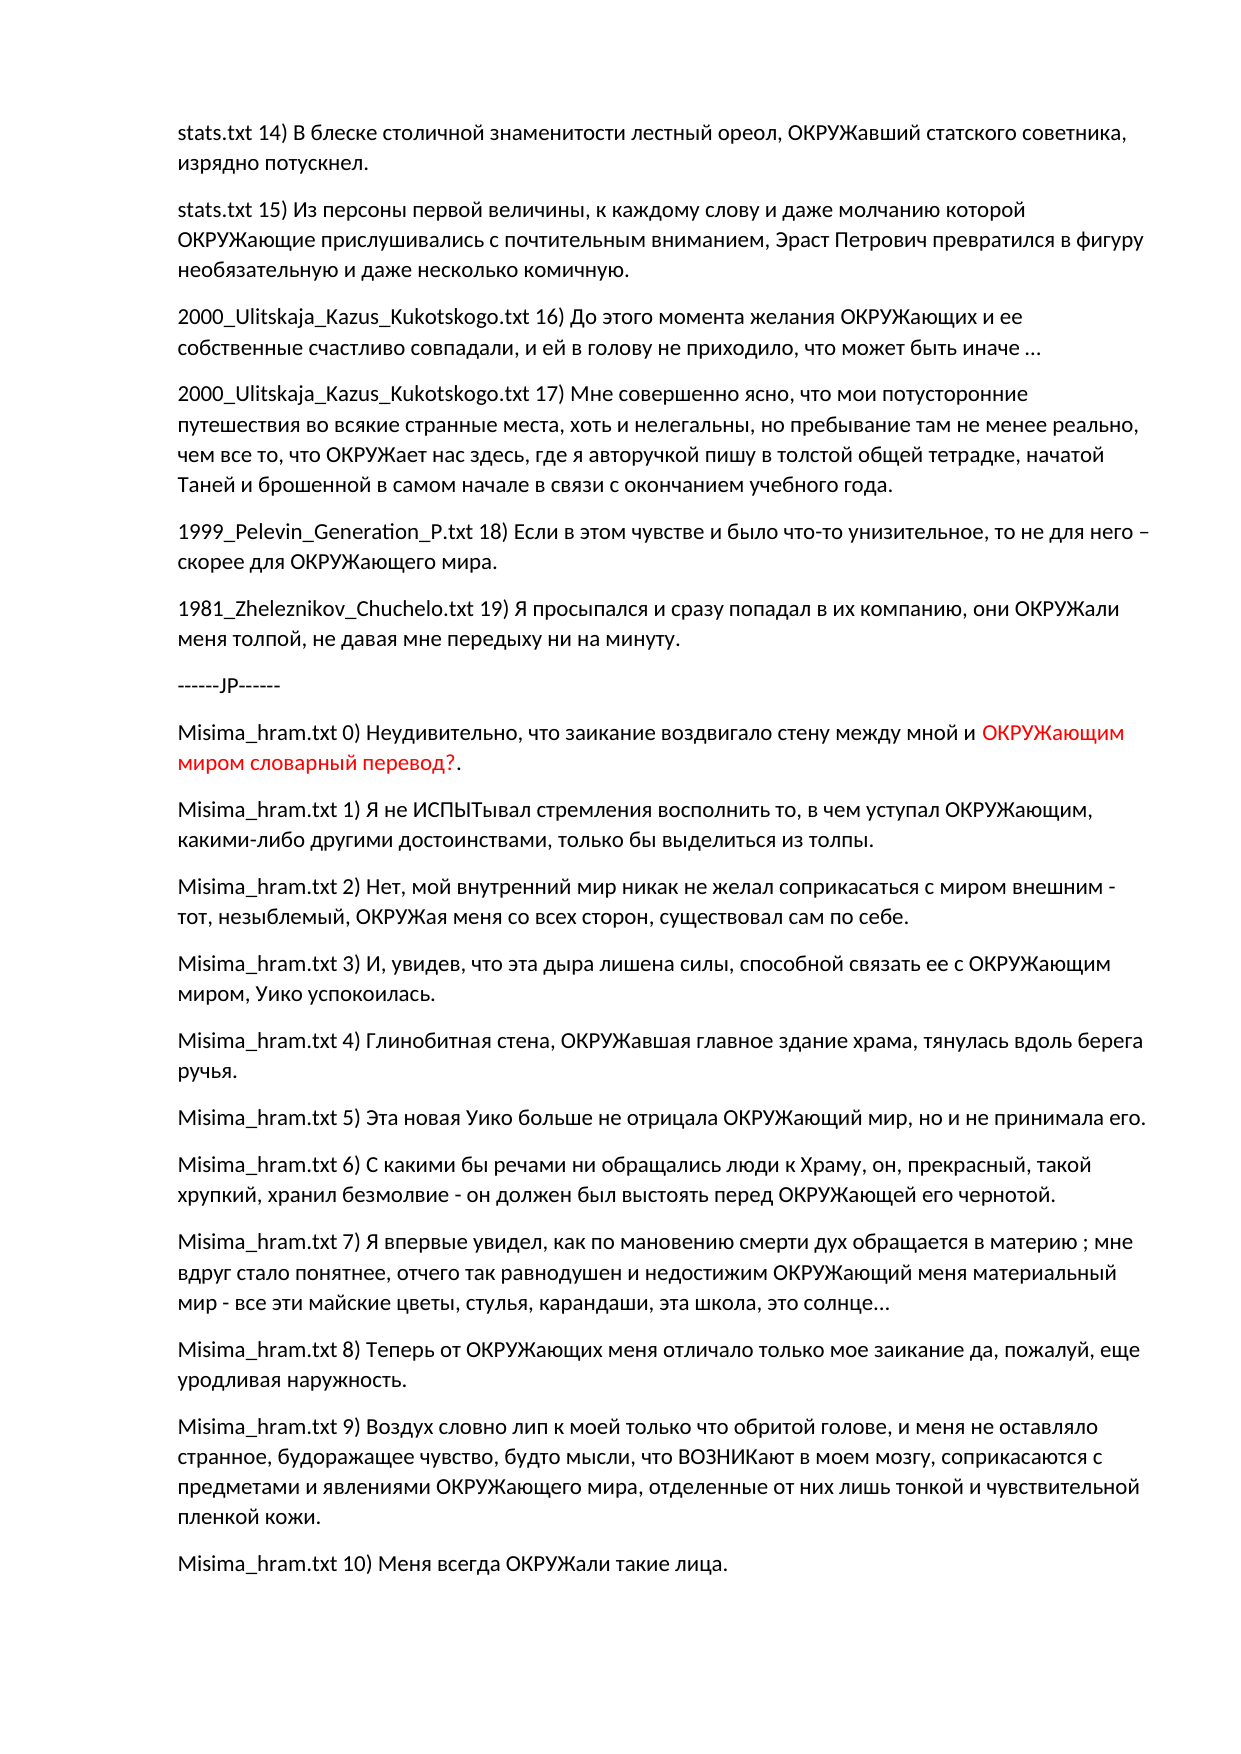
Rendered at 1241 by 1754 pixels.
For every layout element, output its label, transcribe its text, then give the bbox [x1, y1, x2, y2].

text 1981_Zheleznikov_Chuchelo.txt 19) Я просыпался и сразу попадал в их компанию, они ОКРУЖали меня толпой, не давая мне передыху ни на минуту. [177, 594, 1152, 652]
text 2000_Ulitskaja_Kazus_Kukotskogo.txt 17) Мне совершенно ясно, что мои потусторонние путешествия во всякие странные места, хоть и нелегальны, но пребывание там не менее реально, чем все то, что ОКРУЖает нас здесь, где я авторучкой пишу в толстой общей тетрадке, начатой Таней и брошенной в самом начале в связи с окончанием учебного года. [177, 379, 1152, 498]
text Misima_hram.txt 6) С какими бы речами ни обращались люди к Храму, он, прекрасный, такой хрупкий, хранил безмолвие - он должен был выстоять перед ОКРУЖающей его чернотой. [177, 1150, 1152, 1209]
text Misima_hram.txt 9) Воздух словно лип к моей только что обритой голове, и меня не оставляло странное, будоражащее чувство, будто мысли, что ВОЗНИКают в моем мозгу, соприкасаются с предметами и явлениями ОКРУЖающего мира, отделенные от них лишь тонкой и чувствительной пленкой кожи. [177, 1412, 1152, 1531]
text Misima_hram.txt 1) Я не ИСПЫТывал стремления восполнить то, в чем уступал ОКРУЖающим, какими-либо другими достоинствами, только бы выделиться из толпы. [177, 795, 1152, 853]
text 1999_Pelevin_Generation_P.txt 18) Если в этом чувстве и было что-то унизительное, то не для него – скорее для ОКРУЖающего мира. [177, 517, 1152, 575]
text stats.txt 14) В блеске столичной знаменитости лестный ореол, ОКРУЖавший статского советника, изрядно потускнел. [177, 118, 1152, 176]
text Misima_hram.txt 4) Глинобитная стена, ОКРУЖавшая главное здание храма, тянулась вдоль берега ручья. [177, 1026, 1152, 1085]
text Misima_hram.txt 8) Теперь от ОКРУЖающих меня отличало только мое заикание да, пожалуй, еще уродливая наружность. [177, 1335, 1152, 1393]
text Misima_hram.txt 10) Меня всегда ОКРУЖали такие лица. [177, 1549, 1152, 1577]
text Misima_hram.txt 0) Неудивительно, что заикание воздвигало стену между мной и ОКРУЖающим миром словарный перевод?. [177, 718, 1152, 776]
text Misima_hram.txt 7) Я впервые увидел, как по мановению смерти дух обращается в материю ; мне вдруг стало понятнее, отчего так равнодушен и недостижим ОКРУЖающий меня материальный мир - все эти майские цветы, стулья, карандаши, эта школа, это солнце... [177, 1227, 1152, 1316]
text Misima_hram.txt 2) Нет, мой внутренний мир никак не желал соприкасаться с миром внешним - тот, незыблемый, ОКРУЖая меня со всех сторон, существовал сам по себе. [177, 872, 1152, 931]
text Misima_hram.txt 5) Эта новая Уико больше не отрицала ОКРУЖающий мир, но и не принимала его. [177, 1103, 1152, 1132]
text 2000_Ulitskaja_Kazus_Kukotskogo.txt 16) До этого момента желания ОКРУЖающих и ее собственные счастливо совпадали, и ей в голову не приходило, что может быть иначе … [177, 302, 1152, 361]
text stats.txt 15) Из персоны первой величины, к каждому слову и даже молчанию которой ОКРУЖающие прислушивались с почтительным вниманием, Эраст Петрович превратился в фигуру необязательную и даже несколько комичную. [177, 195, 1152, 284]
text ------JP------ [177, 671, 1152, 699]
text Misima_hram.txt 3) И, увидев, что эта дыра лишена силы, способной связать ее с ОКРУЖающим миром, Уико успокоилась. [177, 949, 1152, 1008]
